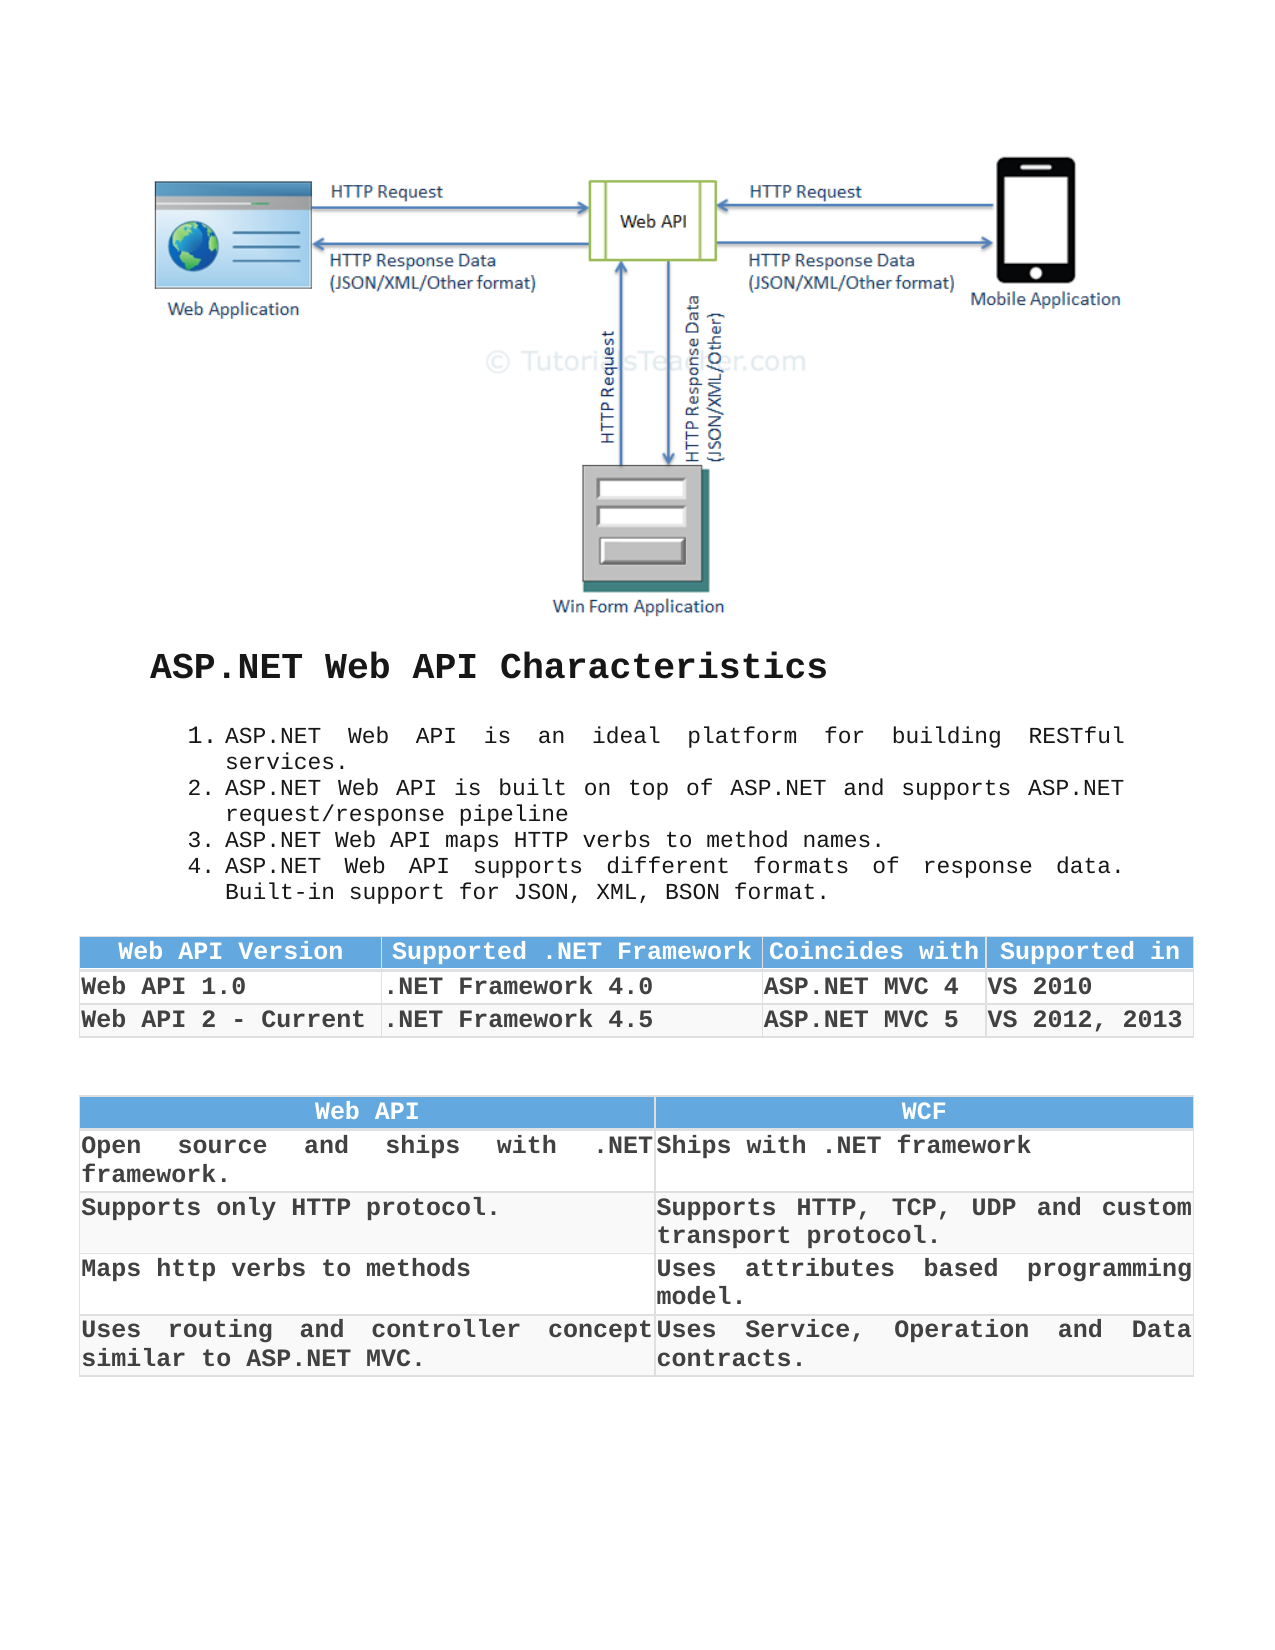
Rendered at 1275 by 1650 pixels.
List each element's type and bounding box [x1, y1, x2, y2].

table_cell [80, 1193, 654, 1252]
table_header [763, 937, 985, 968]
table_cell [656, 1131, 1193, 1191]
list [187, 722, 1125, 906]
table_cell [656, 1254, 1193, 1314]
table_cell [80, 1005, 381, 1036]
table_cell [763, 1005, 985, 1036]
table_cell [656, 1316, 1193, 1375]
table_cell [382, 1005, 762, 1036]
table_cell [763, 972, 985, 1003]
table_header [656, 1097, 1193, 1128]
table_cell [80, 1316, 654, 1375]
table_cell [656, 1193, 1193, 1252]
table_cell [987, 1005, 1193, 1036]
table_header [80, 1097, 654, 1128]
picture [150, 150, 1125, 620]
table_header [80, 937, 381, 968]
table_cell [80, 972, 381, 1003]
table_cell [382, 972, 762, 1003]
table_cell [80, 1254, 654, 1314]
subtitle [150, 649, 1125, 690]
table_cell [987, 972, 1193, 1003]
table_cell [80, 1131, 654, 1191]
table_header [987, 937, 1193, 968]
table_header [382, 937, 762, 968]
